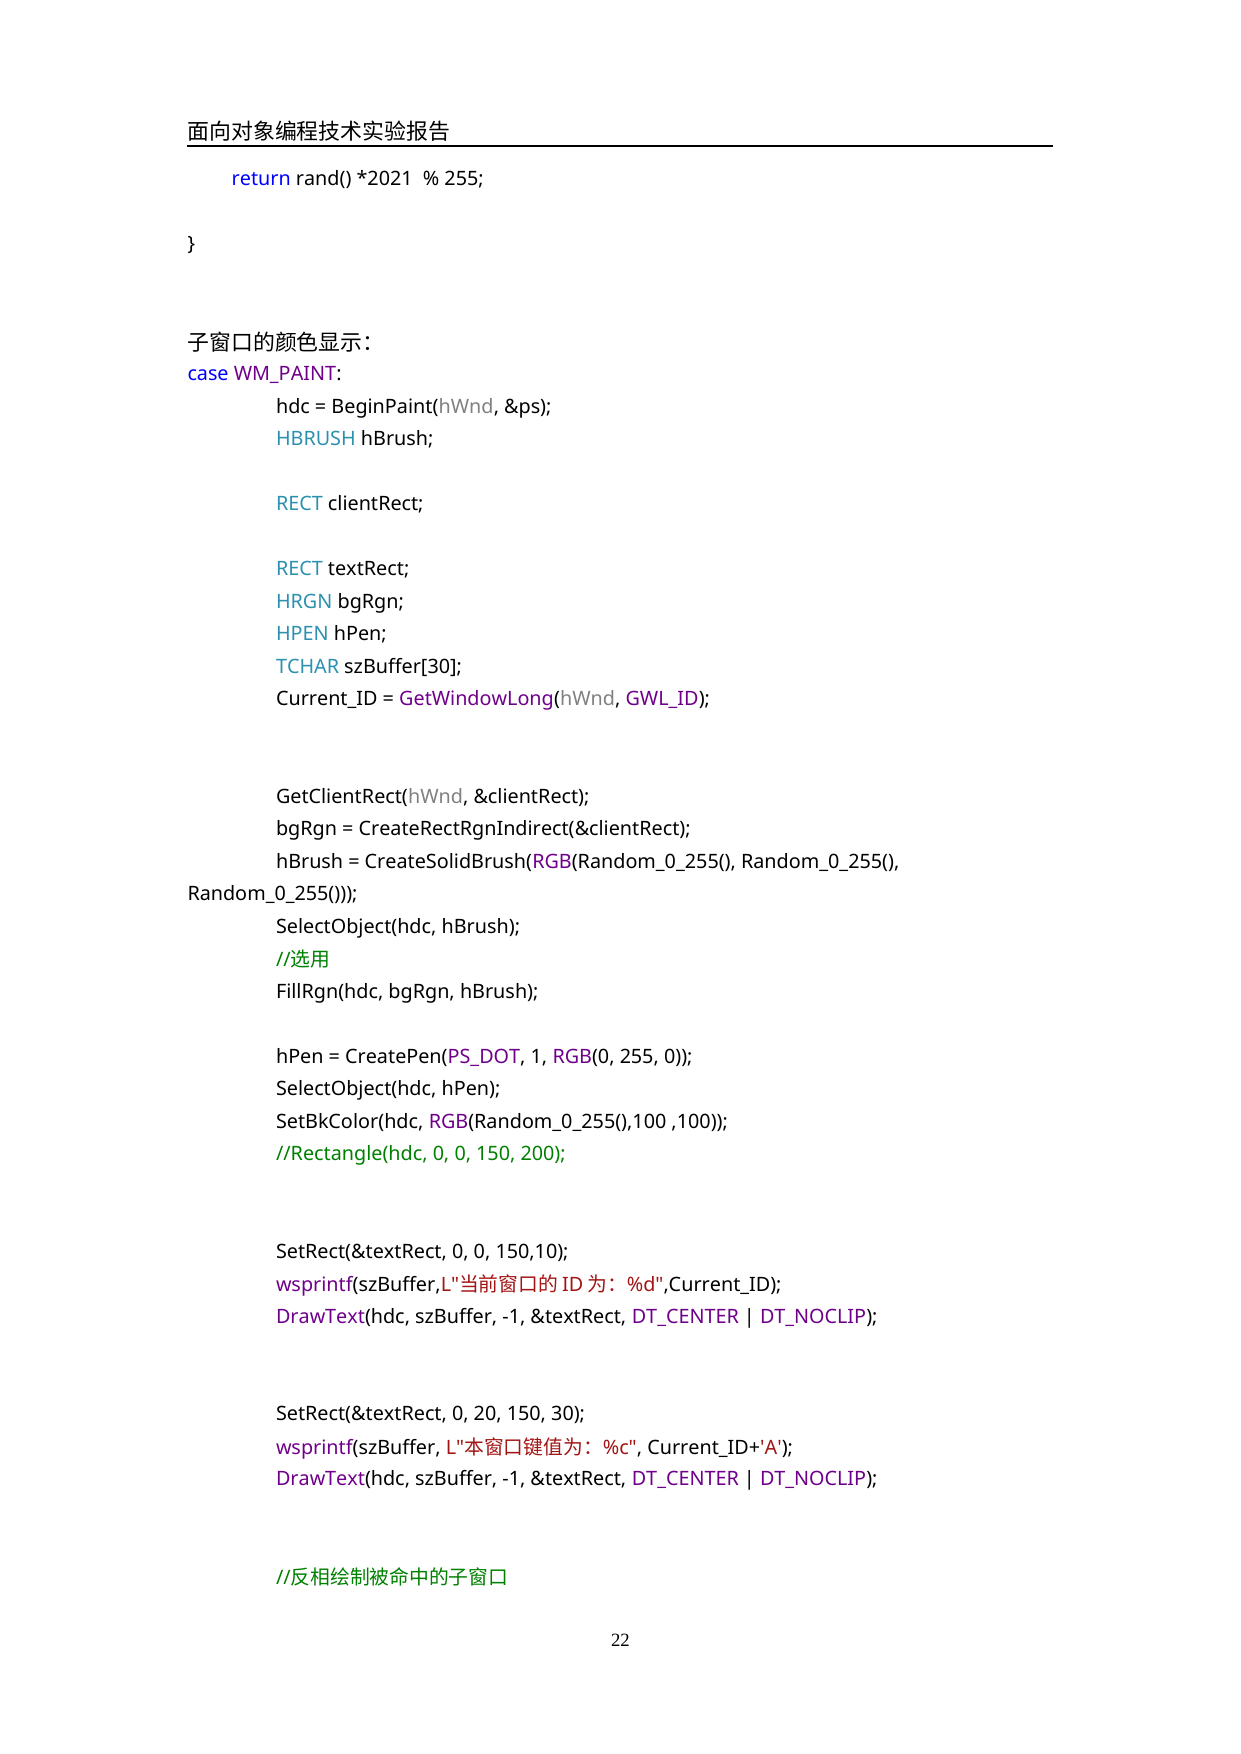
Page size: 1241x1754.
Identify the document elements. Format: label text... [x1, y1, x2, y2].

text hPen = CreatePen(PS_DOT, 1, RGB(0, 255, 0)); [187, 1039, 1053, 1072]
text SelectObject(hdc, hPen); [187, 1072, 1053, 1104]
text //选用 [187, 942, 1053, 974]
text DrawText(hdc, szBuffer, -1, &textRect, DT_CENTER | DT_NOCLIP); [187, 1299, 1053, 1332]
text SelectObject(hdc, hBrush); [187, 909, 1053, 942]
text SetBkColor(hdc, RGB(Random_0_255(),100 ,100)); [187, 1104, 1053, 1137]
text //反相绘制被命中的子窗口 [187, 1559, 1053, 1592]
text TCHAR szBuffer[30]; [187, 649, 1053, 682]
text DrawText(hdc, szBuffer, -1, &textRect, DT_CENTER | DT_NOCLIP); [187, 1462, 1053, 1494]
text 子窗口的颜色显示： [187, 324, 1053, 357]
text SetRect(&textRect, 0, 0, 150,10); [187, 1234, 1053, 1267]
text GetClientRect(hWnd, &clientRect); [187, 779, 1053, 812]
text HRGN bgRgn; [187, 584, 1053, 617]
text RECT clientRect; [187, 487, 1053, 519]
text SetRect(&textRect, 0, 20, 150, 30); [187, 1397, 1053, 1429]
text //Rectangle(hdc, 0, 0, 150, 200); [187, 1137, 1053, 1169]
text wsprintf(szBuffer,L"当前窗口的ID为：%d",Current_ID); [187, 1267, 1053, 1299]
text HBRUSH hBrush; [187, 422, 1053, 454]
text case WM_PAINT: [187, 357, 1053, 389]
text FillRgn(hdc, bgRgn, hBrush); [187, 974, 1053, 1007]
text return rand() *2021 % 255; [187, 162, 1053, 194]
text Current_ID = GetWindowLong(hWnd, GWL_ID); [187, 682, 1053, 714]
text RECT textRect; [187, 552, 1053, 584]
text wsprintf(szBuffer, L"本窗口键值为：%c", Current_ID+'A'); [187, 1429, 1053, 1462]
text bgRgn = CreateRectRgnIndirect(&clientRect); [187, 812, 1053, 844]
text hdc = BeginPaint(hWnd, &ps); [187, 389, 1053, 422]
text hBrush = CreateSolidBrush(RGB(Random_0_255(), Random_0_255(), Random_0_255())); [187, 844, 1053, 909]
text } [187, 227, 1053, 259]
text HPEN hPen; [187, 617, 1053, 649]
